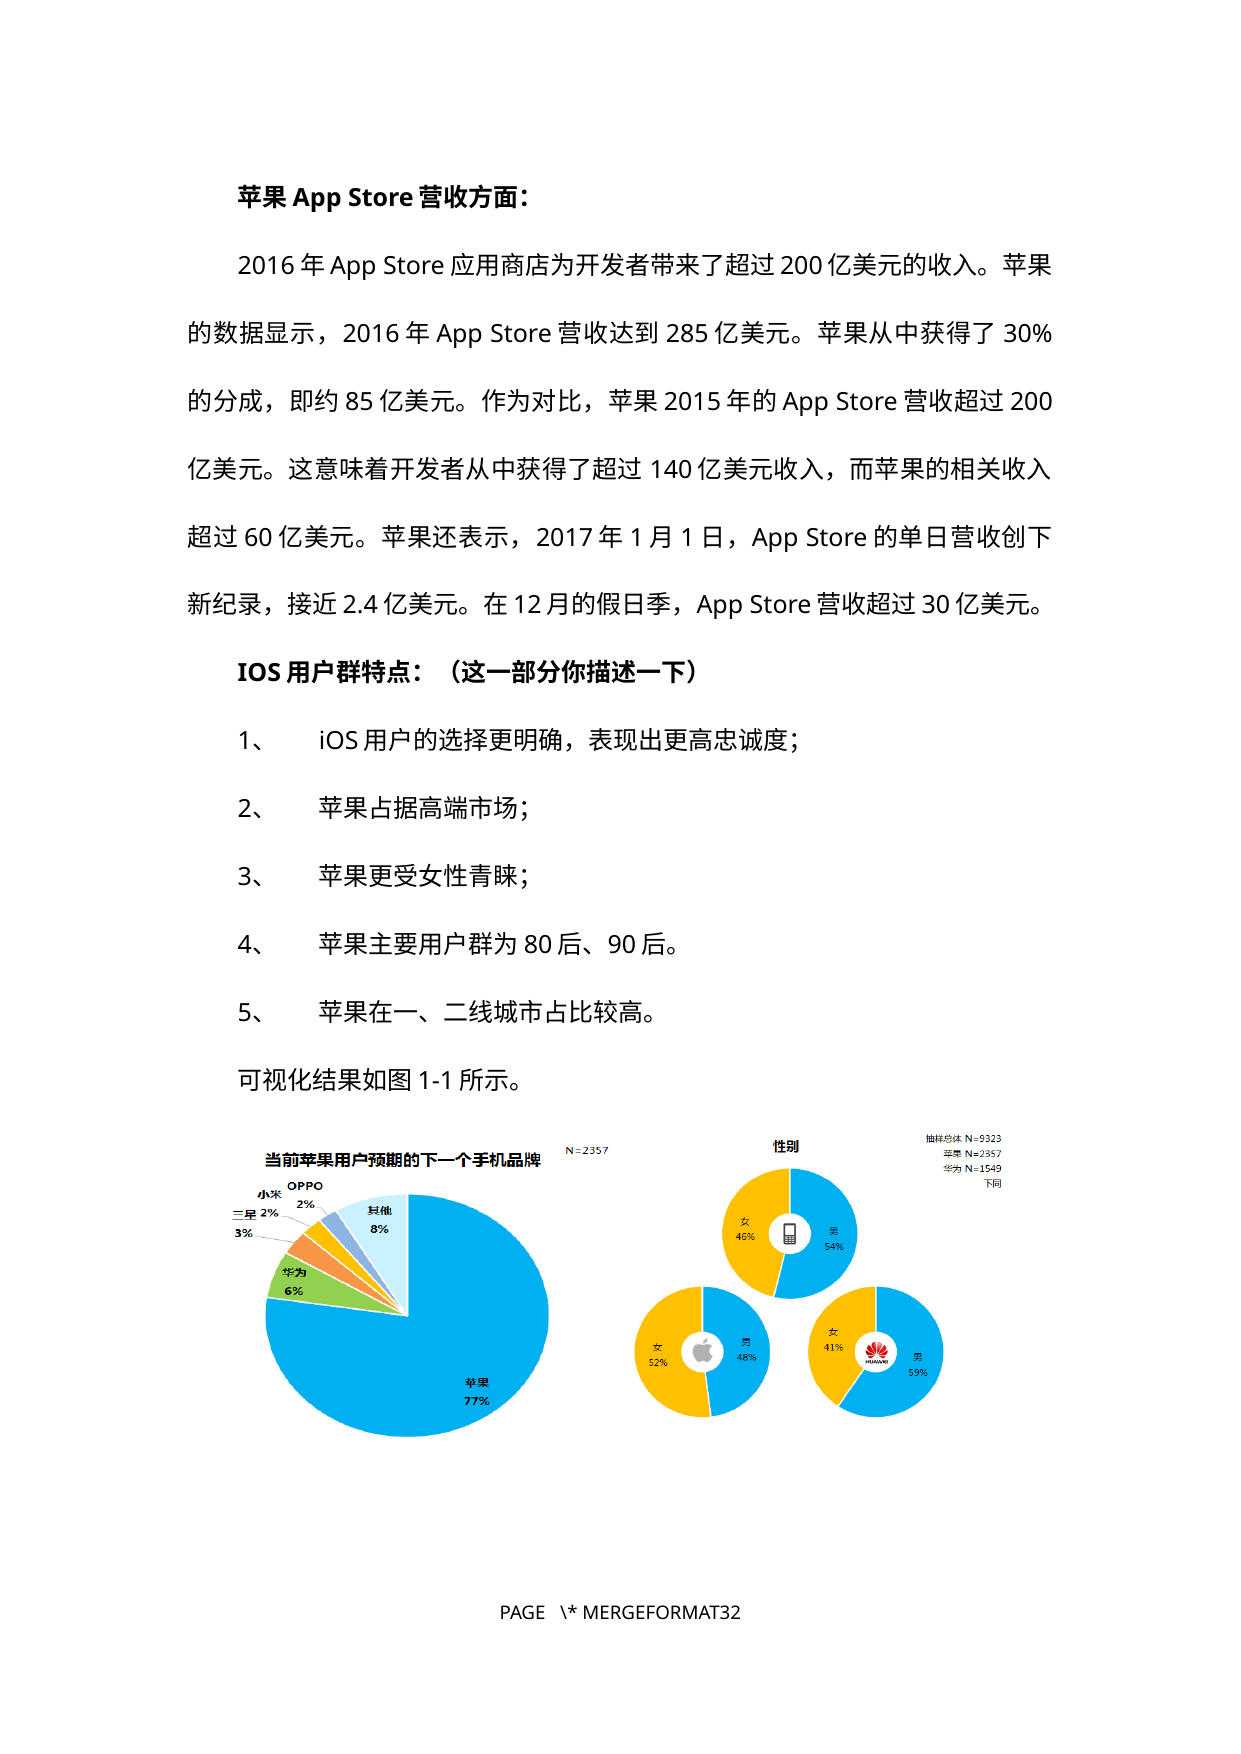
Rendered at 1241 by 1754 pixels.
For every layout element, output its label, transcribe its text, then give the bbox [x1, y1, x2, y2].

picture [187, 1127, 1019, 1437]
list 苹果主要用户群为80后、90后。 [237, 909, 1053, 977]
list 苹果在一、二线城市占比较高。 [237, 977, 1053, 1044]
list 苹果更受女性青睐； [237, 841, 1053, 909]
text 苹果App Store营收方面： [187, 162, 1053, 229]
text IOS用户群特点：（这一部分你描述一下） [187, 637, 1053, 705]
text 2016年App Store应用商店为开发者带来了超过200亿美元的收入。苹果的数据显示，2016年App Store营收达到285亿美元。苹果从中获得了30%的分成，即约85亿美元。作为对比，苹果2015年的App Store营收超过200亿美元。这意味着开发者从中获得了超过140亿美元收入，而苹果的相关收入超过60亿美元。苹果还表示，2017年1月1日，App Store的单日营收创下新纪录，接近2.4亿美元。在12月的假日季，App Store营收超过30亿美元。 [187, 229, 1053, 637]
list iOS用户的选择更明确，表现出更高忠诚度； [237, 705, 1053, 773]
list 苹果占据高端市场； [237, 773, 1053, 841]
text 可视化结果如图1-1所示。 [237, 1044, 1053, 1112]
